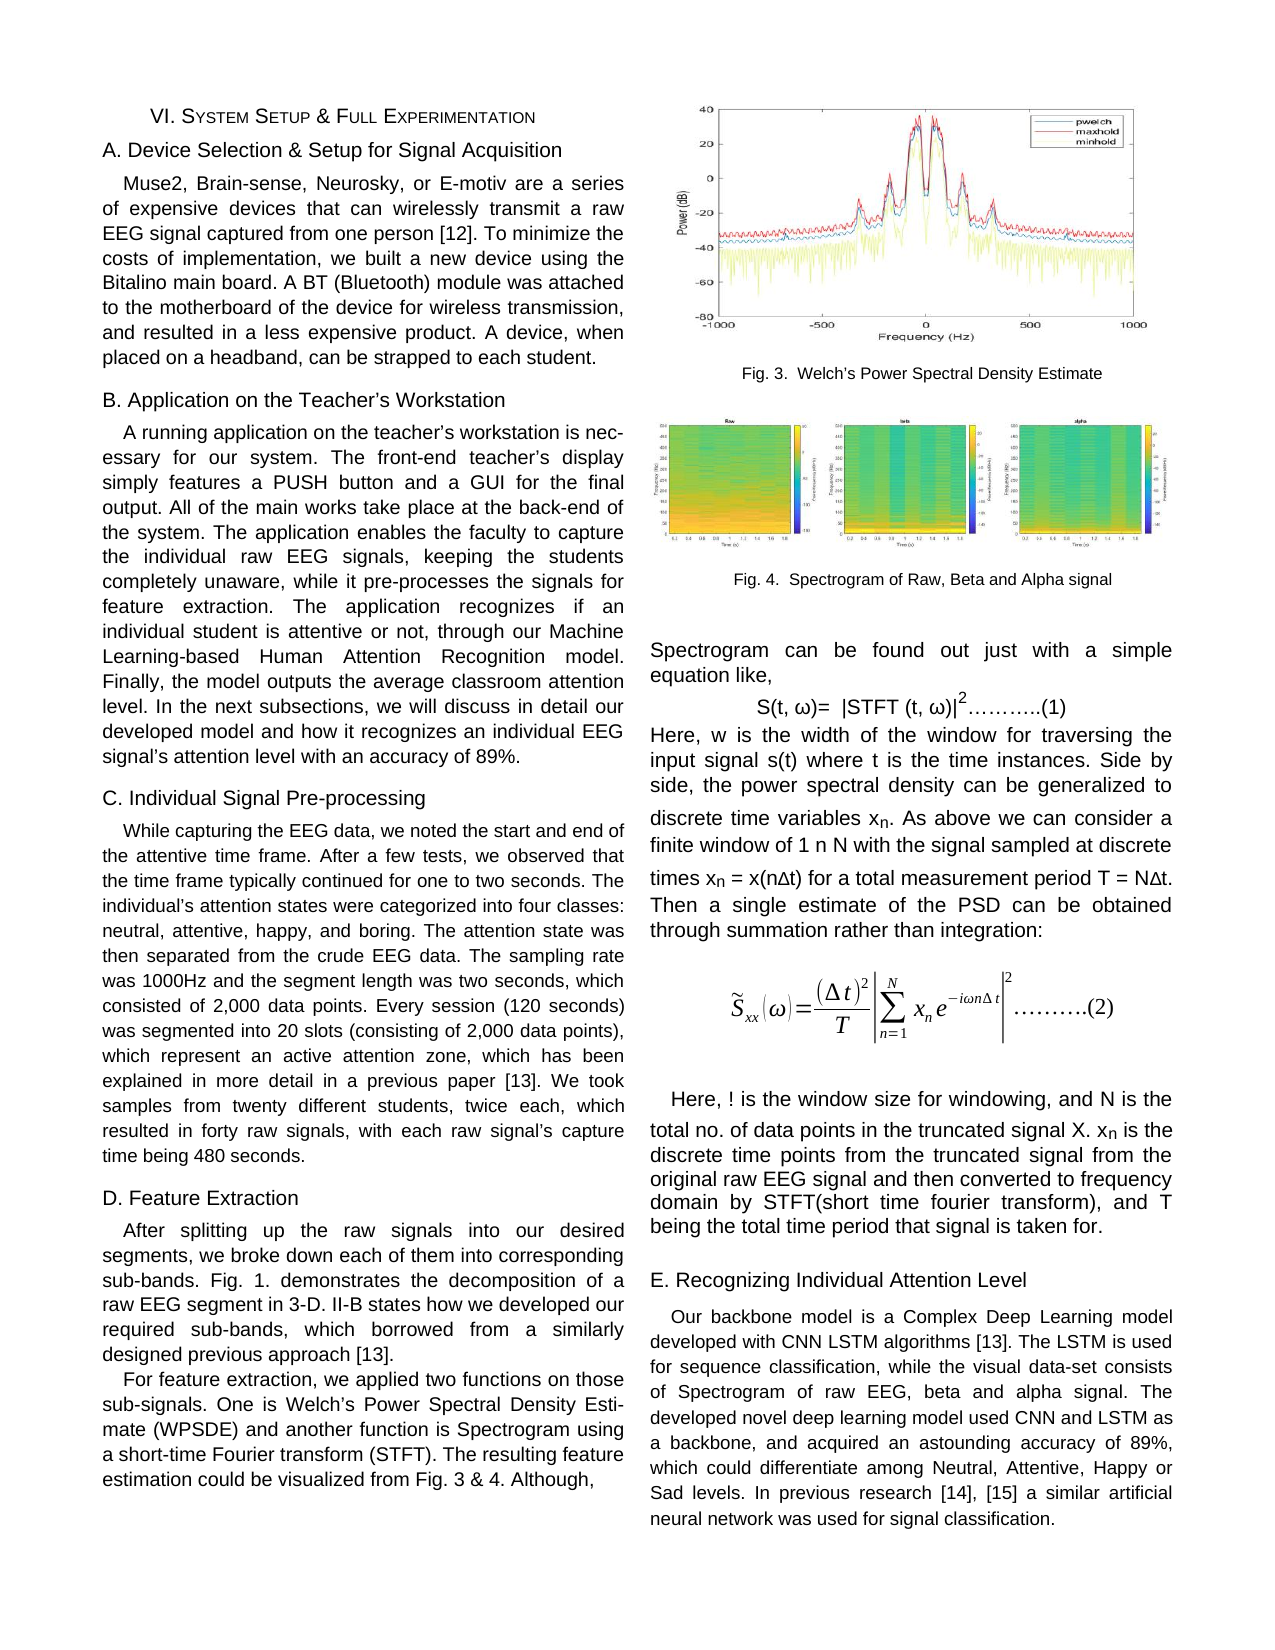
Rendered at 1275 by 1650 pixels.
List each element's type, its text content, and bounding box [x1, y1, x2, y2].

text Spectrogram can be found out just with a simple equation like, [650, 638, 1173, 687]
text S(t, ω)= |STFT (t, ω)|2………..(1) [650, 688, 1173, 721]
text Our backbone model is a Complex Deep Learning model developed with CNN LSTM algorithms [13]. The LSTM is used for sequence classification, while the visual data-set consists of Spectrogram of raw EEG, beta and alpha signal. The developed novel deep learning model used CNN and LSTM as a backbone, and acquired an astounding accuracy of 89%, which could differentiate among Neutral, Attentive, Happy or Sad levels. In previous research [14], [15] a similar artificial neural network was used for signal classification. [650, 1306, 1173, 1529]
text A running application on the teacher’s workstation is nec-essary for our system. The front-end teacher’s display simply features a PUSH button and a GUI for the final output. All of the main works take place at the back-end of the system. The application enables the faculty to capture the individual raw EEG signals, keeping the students completely unaware, while it pre-processes the signals for feature extraction. The application recognizes if an individual student is attentive or not, through our Machine Learning-based Human Attention Recognition model. Finally, the model outputs the average classroom attention level. In the next subsections, we will discuss in detail our developed model and how it recognizes an individual EEG signal’s attention level with an accuracy of 89%. [102, 421, 625, 767]
text C. Individual Signal Pre-processing [102, 786, 625, 810]
text E. Recognizing Individual Attention Level [650, 1268, 1173, 1292]
text A. Device Selection & Setup for Signal Acquisition [102, 138, 625, 162]
text Here, w is the width of the window for traversing the input signal s(t) where t is the time instances. Side by side, the power spectral density can be generalized to discrete time variables xn. As above we can consider a finite window of 1 n N with the signal sampled at discrete times xn = x(n∆t) for a total measurement period T = N∆t. Then a single estimate of the PSD can be obtained through summation rather than integration: [650, 723, 1173, 942]
text B. Application on the Teacher’s Workstation [102, 388, 625, 412]
text Here, ! is the window size for windowing, and N is the total no. of data points in the truncated signal X. xn is the discrete time points from the truncated signal from the original raw EEG signal and then converted to frequency domain by STFT(short time fourier transform), and T being the total time period that signal is taken for. [650, 1088, 1173, 1237]
text VI. SYSTEM SETUP & FULL EXPERIMENTATION [150, 104, 625, 128]
text For feature extraction, we applied two functions on those sub-signals. One is Welch’s Power Spectral Density Esti-mate (WPSDE) and another function is Spectrogram using a short-time Fourier transform (STFT). The resulting feature estimation could be visualized from Fig. 3 & 4. Although, [102, 1368, 625, 1491]
text Fig. 3. Welch’s Power Spectral Density Estimate [742, 364, 1173, 383]
text After splitting up the raw signals into our desired segments, we broke down each of them into corresponding sub-bands. Fig. 1. demonstrates the decomposition of a raw EEG segment in 3-D. II-B states how we developed our required sub-bands, which borrowed from a similarly designed previous approach [13]. [102, 1219, 625, 1365]
text D. Feature Extraction [102, 1186, 625, 1210]
text ……….(2) [650, 968, 1173, 1045]
picture [648, 416, 1174, 548]
text Fig. 4. Spectrogram of Raw, Beta and Alpha signal [733, 569, 1173, 589]
text Muse2, Brain-sense, Neurosky, or E-motiv are a series of expensive devices that can wirelessly transmit a raw EEG signal captured from one person [12]. To minimize the costs of implementation, we built a new device using the Bitalino main board. A BT (Bluetooth) module was attached to the motherboard of the device for wireless transmission, and resulted in a less expensive product. A device, when placed on a headband, can be strapped to each student. [102, 172, 625, 369]
picture [675, 105, 1148, 342]
text While capturing the EEG data, we noted the start and end of the attentive time frame. After a few tests, we observed that the time frame typically continued for one to two seconds. The individual’s attention states were categorized into four classes: neutral, attentive, happy, and boring. The attention state was then separated from the crude EEG data. The sampling rate was 1000Hz and the segment length was two seconds, which consisted of 2,000 data points. Every session (120 seconds) was segmented into 20 slots (consisting of 2,000 data points), which represent an active attention zone, which has been explained in more detail in a previous paper [13]. We took samples from twenty different students, twice each, which resulted in forty raw signals, with each raw signal’s capture time being 480 seconds. [102, 819, 625, 1166]
